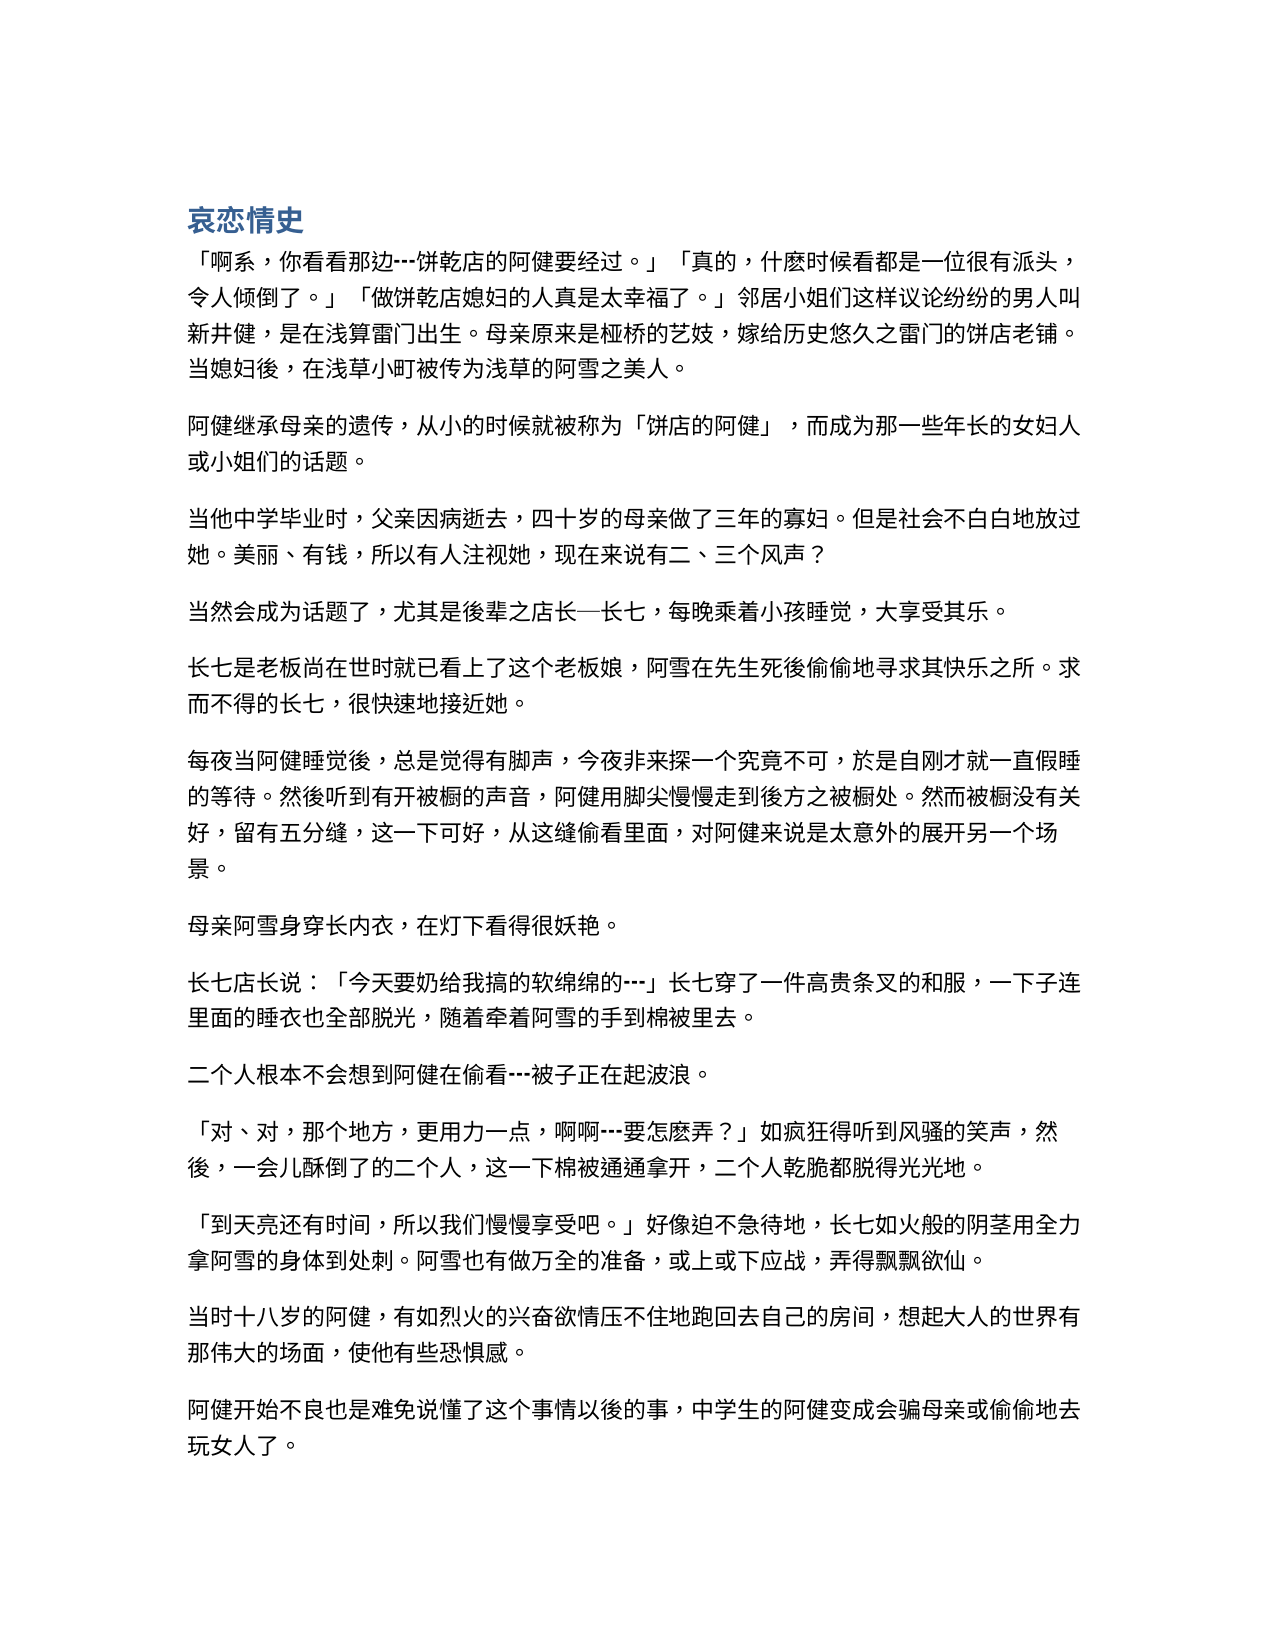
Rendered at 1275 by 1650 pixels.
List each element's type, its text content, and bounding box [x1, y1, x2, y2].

text 长七是老板尚在世时就已看上了这个老板娘，阿雪在先生死後偷偷地寻求其快乐之所。求而不得的长七，很快速地接近她。 [187, 652, 1087, 719]
text 当时十八岁的阿健，有如烈火的兴奋欲情压不住地跑回去自己的房间，想起大人的世界有那伟大的场面，使他有些恐惧感。 [187, 1301, 1087, 1368]
subtitle 哀恋情史 [187, 200, 1087, 240]
text 长七店长说∶「今天要奶给我搞的软绵绵的┅」长七穿了一件高贵条叉的和服，一下子连里面的睡衣也全部脱光，随着牵着阿雪的手到棉被里去。 [187, 966, 1087, 1034]
text 「啊系，你看看那边┅饼乾店的阿健要经过。」「真的，什麽时候看都是一位很有派头，令人倾倒了。」「做饼乾店媳妇的人真是太幸福了。」邻居小姐们这样议论纷纷的男人叫新井健，是在浅算雷门出生。母亲原来是桠桥的艺妓，嫁给历史悠久之雷门的饼店老铺。当媳妇後，在浅草小町被传为浅草的阿雪之美人。 [187, 246, 1087, 385]
text 二个人根本不会想到阿健在偷看┅被子正在起波浪。 [187, 1059, 1087, 1090]
text 当他中学毕业时，父亲因病逝去，四十岁的母亲做了三年的寡妇。但是社会不白白地放过她。美丽、有钱，所以有人注视她，现在来说有二、三个风声？ [187, 503, 1087, 570]
text 阿健开始不良也是难免说懂了这个事情以後的事，中学生的阿健变成会骗母亲或偷偷地去玩女人了。 [187, 1394, 1087, 1461]
text 阿健继承母亲的遗传，从小的时候就被称为「饼店的阿健」，而成为那一些年长的女妇人或小姐们的话题。 [187, 410, 1087, 477]
text 「对、对，那个地方，更用力一点，啊啊┅要怎麽弄？」如疯狂得听到风骚的笑声，然後，一会儿酥倒了的二个人，这一下棉被通通拿开，二个人乾脆都脱得光光地。 [187, 1116, 1087, 1183]
text 当然会成为话题了，尤其是後辈之店长─长七，每晚乘着小孩睡觉，大享受其乐。 [187, 596, 1087, 627]
text 「到天亮还有时间，所以我们慢慢享受吧。」好像迫不急待地，长七如火般的阴茎用全力拿阿雪的身体到处刺。阿雪也有做万全的准备，或上或下应战，弄得飘飘欲仙。 [187, 1209, 1087, 1276]
text 每夜当阿健睡觉後，总是觉得有脚声，今夜非来探一个究竟不可，於是自刚才就一直假睡的等待。然後听到有开被橱的声音，阿健用脚尖慢慢走到後方之被橱处。然而被橱没有关好，留有五分缝，这一下可好，从这缝偷看里面，对阿健来说是太意外的展开另一个场景。 [187, 745, 1087, 884]
text 母亲阿雪身穿长内衣，在灯下看得很妖艳。 [187, 910, 1087, 941]
